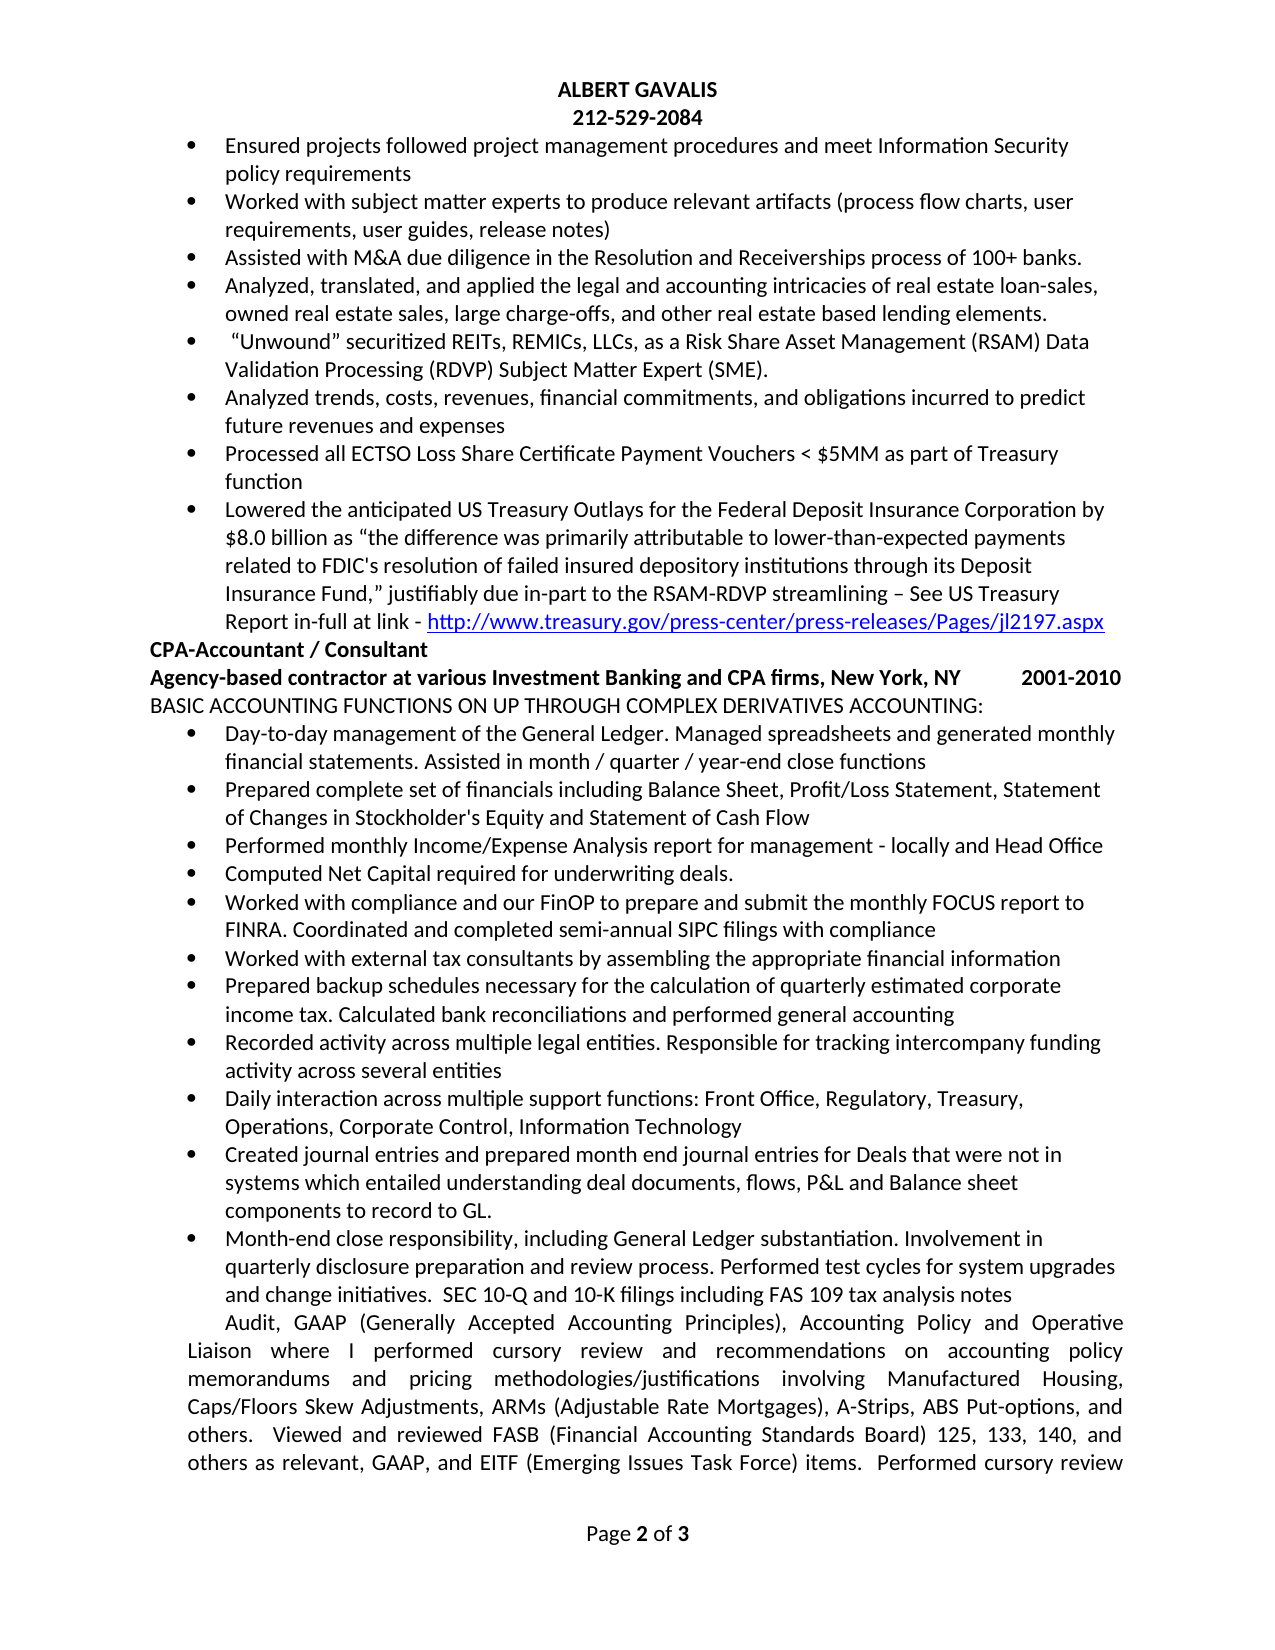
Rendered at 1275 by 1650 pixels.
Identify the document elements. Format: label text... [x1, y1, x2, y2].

list Analyzed, translated, and applied the legal and accounting intricacies of real estate loan-sales, owned real estate sales, large charge-offs, and other real estate based lending elements. [187, 271, 1125, 327]
list “Unwound” securitized REITs, REMICs, LLCs, as a Risk Share Asset Management (RSAM) Data Validation Processing (RDVP) Subject Matter Expert (SME). [187, 327, 1125, 383]
list Analyzed trends, costs, revenues, financial commitments, and obligations incurred to predict future revenues and expenses [187, 383, 1125, 439]
list Computed Net Capital required for underwriting deals. [187, 859, 1125, 888]
list Performed monthly Income/Expense Analysis report for management - locally and Head Office [187, 832, 1125, 859]
list Ensured projects followed project management procedures and meet Information Security policy requirements [187, 131, 1125, 187]
list Assisted with M&A due diligence in the Resolution and Receiverships process of 100+ banks. [187, 243, 1125, 271]
list Prepared complete set of financials including Balance Sheet, Profit/Loss Statement, Statement of Changes in Stockholder's Equity and Statement of Cash Flow [187, 776, 1125, 832]
list Lowered the anticipated US Treasury Outlays for the Federal Deposit Insurance Corporation by $8.0 billion as “the difference was primarily attributable to lower-than-expected payments related to FDIC's resolution of failed insured depository institutions through its Deposit Insurance Fund,” justifiably due in-part to the RSAM-RDVP streamlining – See US Treasury Report in-full at link - http://www.treasury.gov/press-center/press-releases/Pages/jl2197.aspx [187, 495, 1125, 635]
list Worked with compliance and our FinOP to prepare and submit the monthly FOCUS report to FINRA. Coordinated and completed semi-annual SIPC filings with compliance [187, 888, 1125, 944]
list Processed all ECTSO Loss Share Certificate Payment Vouchers < $5MM as part of Treasury function [187, 439, 1125, 495]
list Recorded activity across multiple legal entities. Responsible for tracking intercompany funding activity across several entities [187, 1028, 1125, 1084]
list Worked with external tax consultants by assembling the appropriate financial information [187, 944, 1125, 972]
list Month-end close responsibility, including General Ledger substantiation. Involvement in quarterly disclosure preparation and review process. Performed test cycles for system upgrades and change initiatives. SEC 10-Q and 10-K filings including FAS 109 tax analysis notes [187, 1224, 1125, 1308]
list Daily interaction across multiple support functions: Front Office, Regulatory, Treasury, Operations, Corporate Control, Information Technology [187, 1084, 1125, 1140]
list Worked with subject matter experts to produce relevant artifacts (process flow charts, user requirements, user guides, release notes) [187, 187, 1125, 243]
list Day-to-day management of the General Ledger. Managed spreadsheets and generated monthly financial statements. Assisted in month / quarter / year-end close functions [187, 719, 1125, 776]
list Prepared backup schedules necessary for the calculation of quarterly estimated corporate income tax. Calculated bank reconciliations and performed general accounting [187, 972, 1125, 1028]
text BASIC ACCOUNTING FUNCTIONS ON UP THROUGH COMPLEX DERIVATIVES ACCOUNTING: [150, 691, 1125, 719]
text CPA-Accountant / Consultant [150, 635, 1125, 663]
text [187, 1308, 1125, 1476]
text Agency-based contractor at various Investment Banking and CPA firms, New York, NY 2001-2010 [150, 663, 1125, 691]
list Created journal entries and prepared month end journal entries for Deals that were not in systems which entailed understanding deal documents, flows, P&L and Balance sheet components to record to GL. [187, 1140, 1125, 1224]
